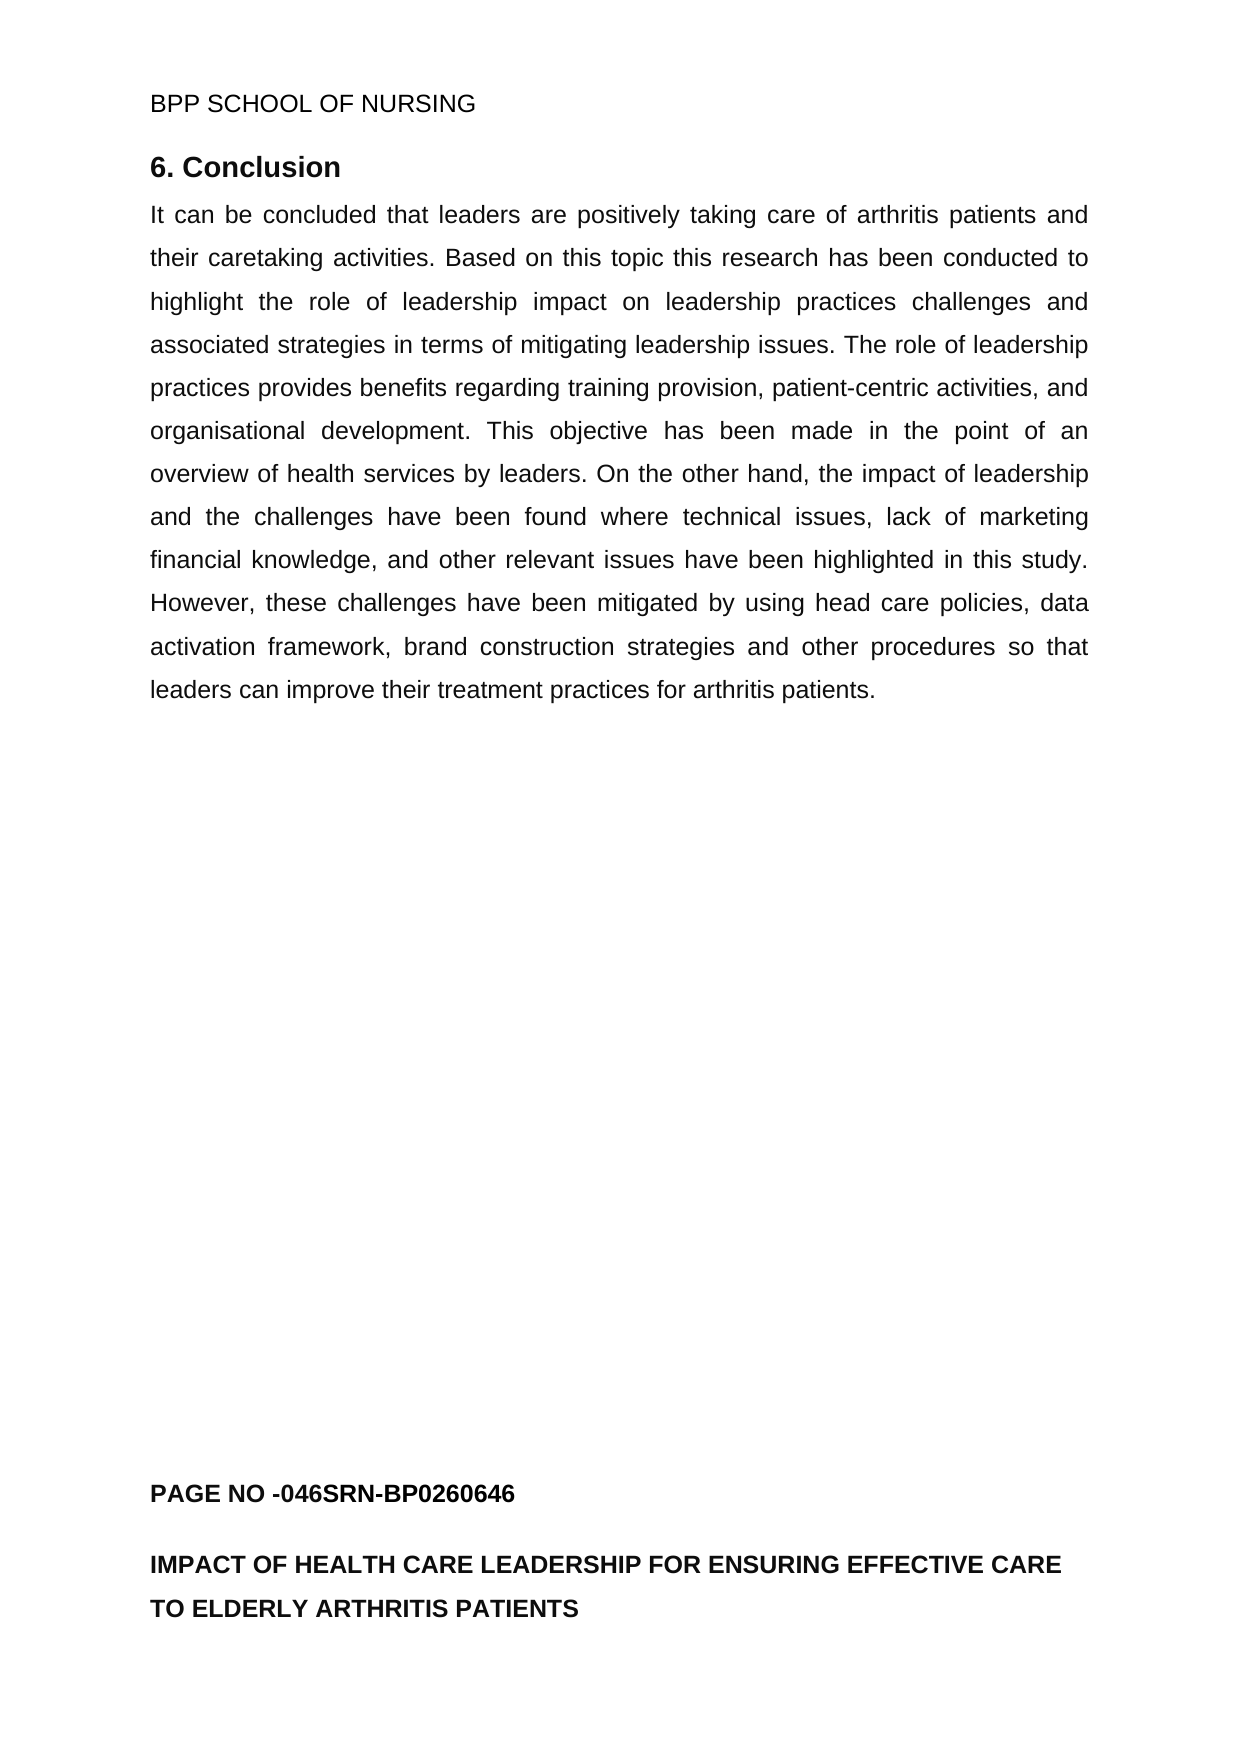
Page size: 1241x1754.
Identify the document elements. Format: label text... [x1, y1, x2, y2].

subtitle 6. Conclusion [150, 150, 1090, 183]
text It can be concluded that leaders are positively taking care of arthritis patients and their caretaking activities. Based on this topic this research has been conducted to highlight the role of leadership impact on leadership practices challenges and associated strategies in terms of mitigating leadership issues. The role of leadership practices provides benefits regarding training provision, patient-centric activities, and organisational development. This objective has been made in the point of an overview of health services by leaders. On the other hand, the impact of leadership and the challenges have been found where technical issues, lack of marketing financial knowledge, and other relevant issues have been highlighted in this study. However, these challenges have been mitigated by using head care policies, data activation framework, brand construction strategies and other procedures so that leaders can improve their treatment practices for arthritis patients. [150, 200, 1090, 703]
